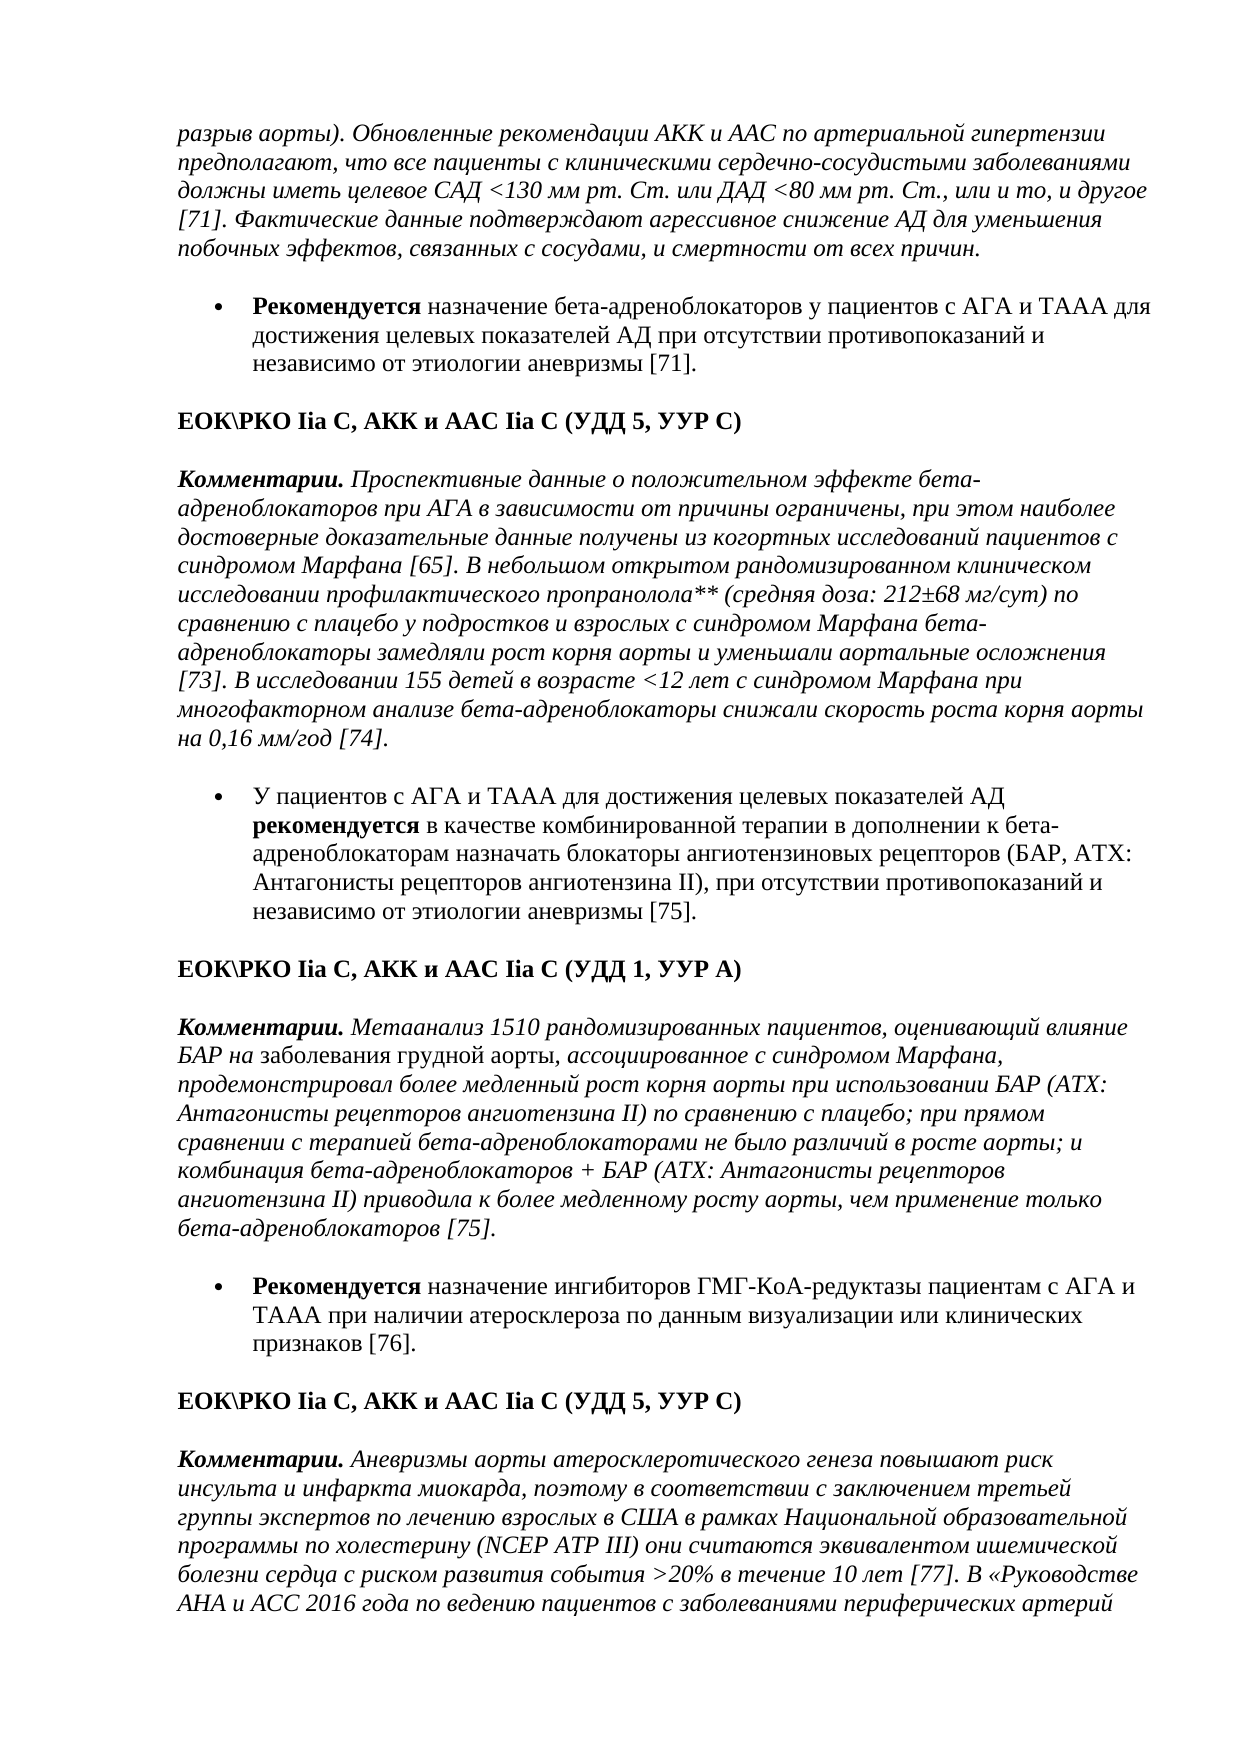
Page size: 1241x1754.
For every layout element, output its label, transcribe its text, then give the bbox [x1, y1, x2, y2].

text ЕОК\РКО Iia C, АКК и ААC Iiа С (УДД 1, УУР A) [177, 954, 1152, 983]
list Рекомендуется назначение бета-адреноблокаторов у пациентов с АГА и ТААА для достижения целевых показателей АД при отсутствии противопоказаний и независимо от этиологии аневризмы [71]. [215, 291, 1152, 377]
text ЕОК\РКО Iia C, АКК и ААC Iiа С (УДД 5, УУР С) [177, 1386, 1152, 1415]
text ЕОК\РКО Iia C, АКК и ААC Iiа С (УДД 5, УУР C) [177, 406, 1152, 435]
list Рекомендуется назначение ингибиторов ГМГ-КоА-редуктазы пациентам с АГА и ТААА при наличии атеросклероза по данным визуализации или клинических признаков [76]. [215, 1271, 1152, 1357]
text Комментарии. Метаанализ 1510 рандомизированных пациентов, оценивающий влияние БАР на заболевания грудной аорты, ассоциированное с синдромом Марфана, продемонстрировал более медленный рост корня аорты при использовании БАР (АТХ: Антагонисты рецепторов ангиотензина II) по сравнению с плацебо; при прямом сравнении с терапией бета-адреноблокаторами не было различий в росте аорты; и комбинация бета-адреноблокаторов + БАР (АТХ: Антагонисты рецепторов ангиотензина II) приводила к более медленному росту аорты, чем применение только бета-адреноблокаторов [75]. [177, 1012, 1152, 1242]
list У пациентов с АГА и ТААА для достижения целевых показателей АД рекомендуется в качестве комбинированной терапии в дополнении к бета-адреноблокаторам назначать блокаторы ангиотензиновых рецепторов (БАР, АТХ: Антагонисты рецепторов ангиотензина II), при отсутствии противопоказаний и независимо от этиологии аневризмы [75]. [215, 781, 1152, 925]
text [177, 118, 1152, 262]
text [177, 1444, 1152, 1617]
text Комментарии. Проспективные данные о положительном эффекте бета-адреноблокаторов при АГА в зависимости от причины ограничены, при этом наиболее достоверные доказательные данные получены из когортных исследований пациентов с синдромом Марфана [65]. В небольшом открытом рандомизированном клиническом исследовании профилактического пропранолола** (средняя доза: 212±68 мг/сут) по сравнению с плацебо у подростков и взрослых с синдромом Марфана бета-адреноблокаторы замедляли рост корня аорты и уменьшали аортальные осложнения [73]. В исследовании 155 детей в возрасте <12 лет с синдромом Марфана при многофакторном анализе бета-адреноблокаторы снижали скорость роста корня аорты на 0,16 мм/год [74]. [177, 464, 1152, 752]
